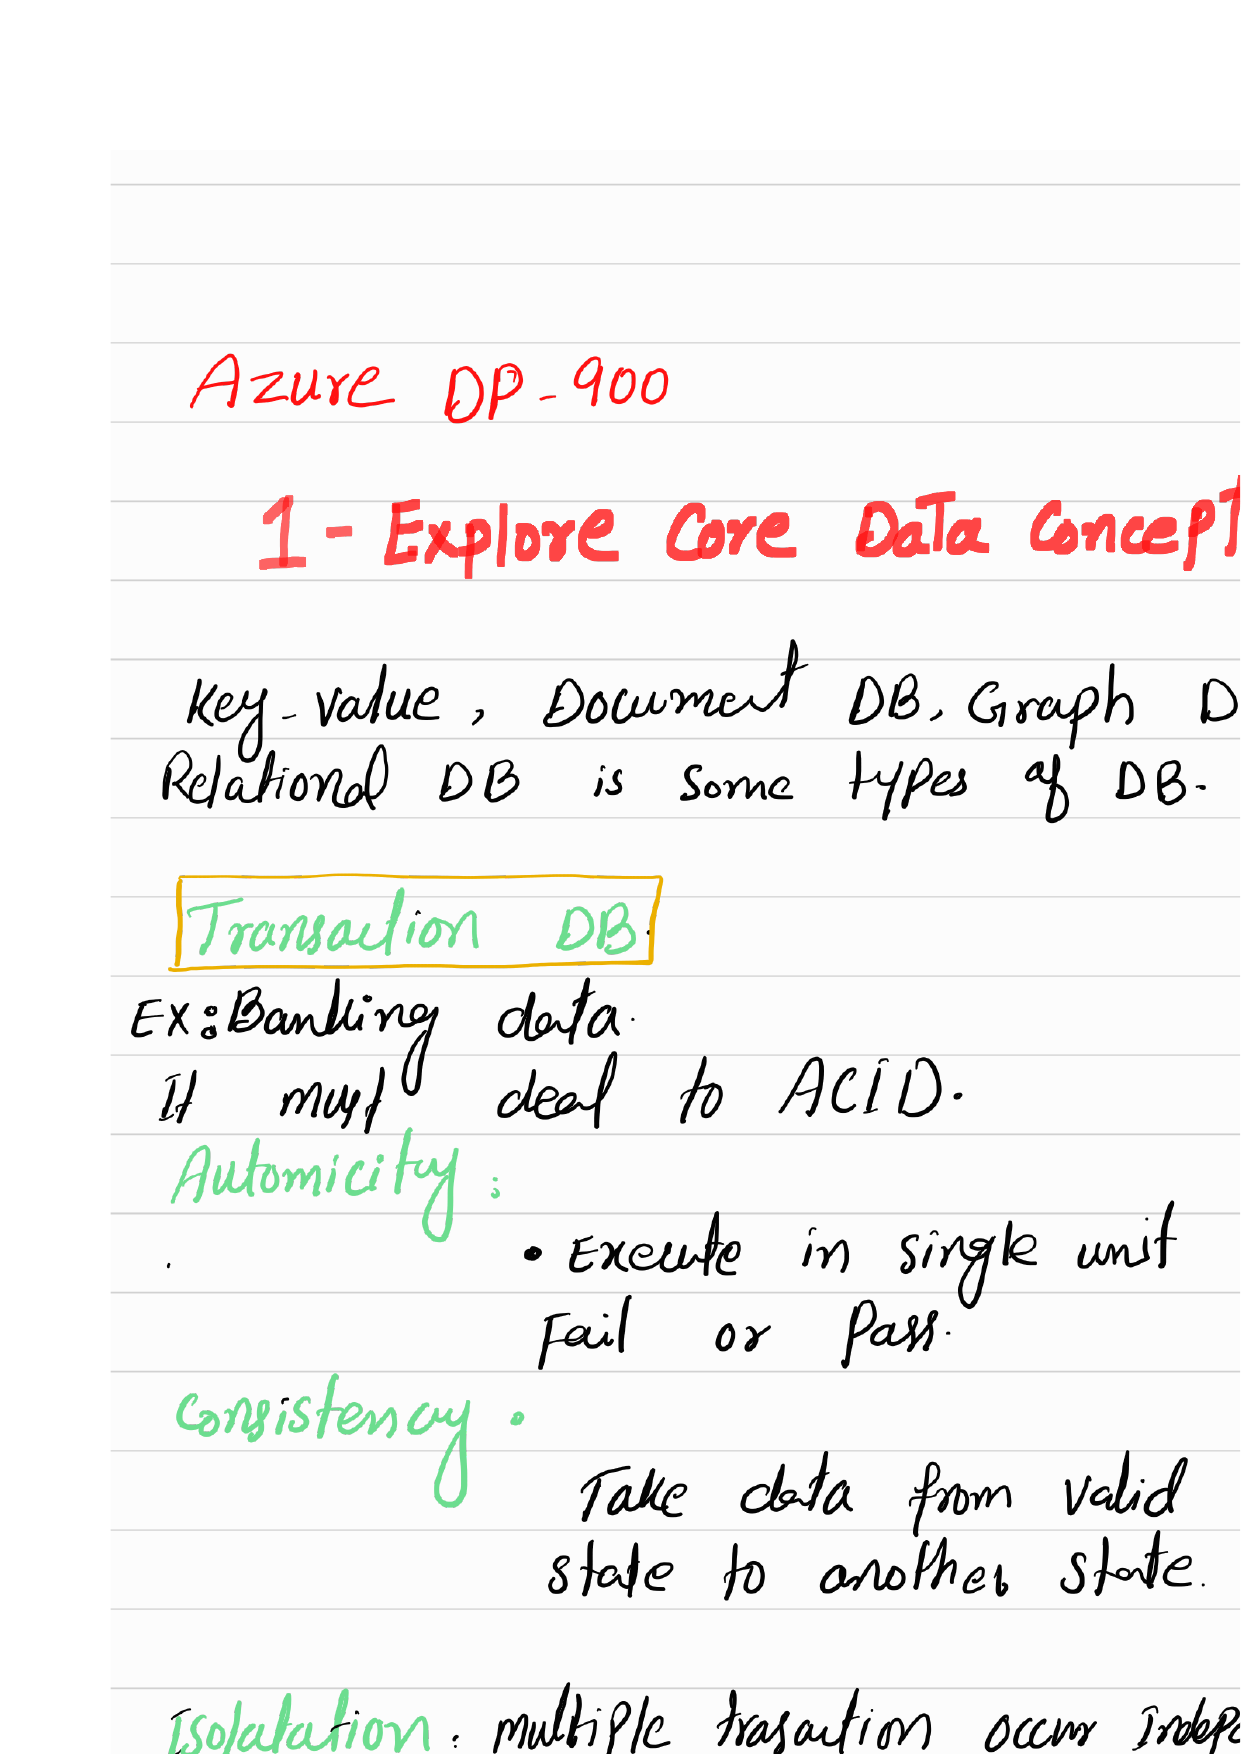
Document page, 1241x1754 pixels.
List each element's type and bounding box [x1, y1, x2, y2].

picture [110, 133, 1241, 1754]
